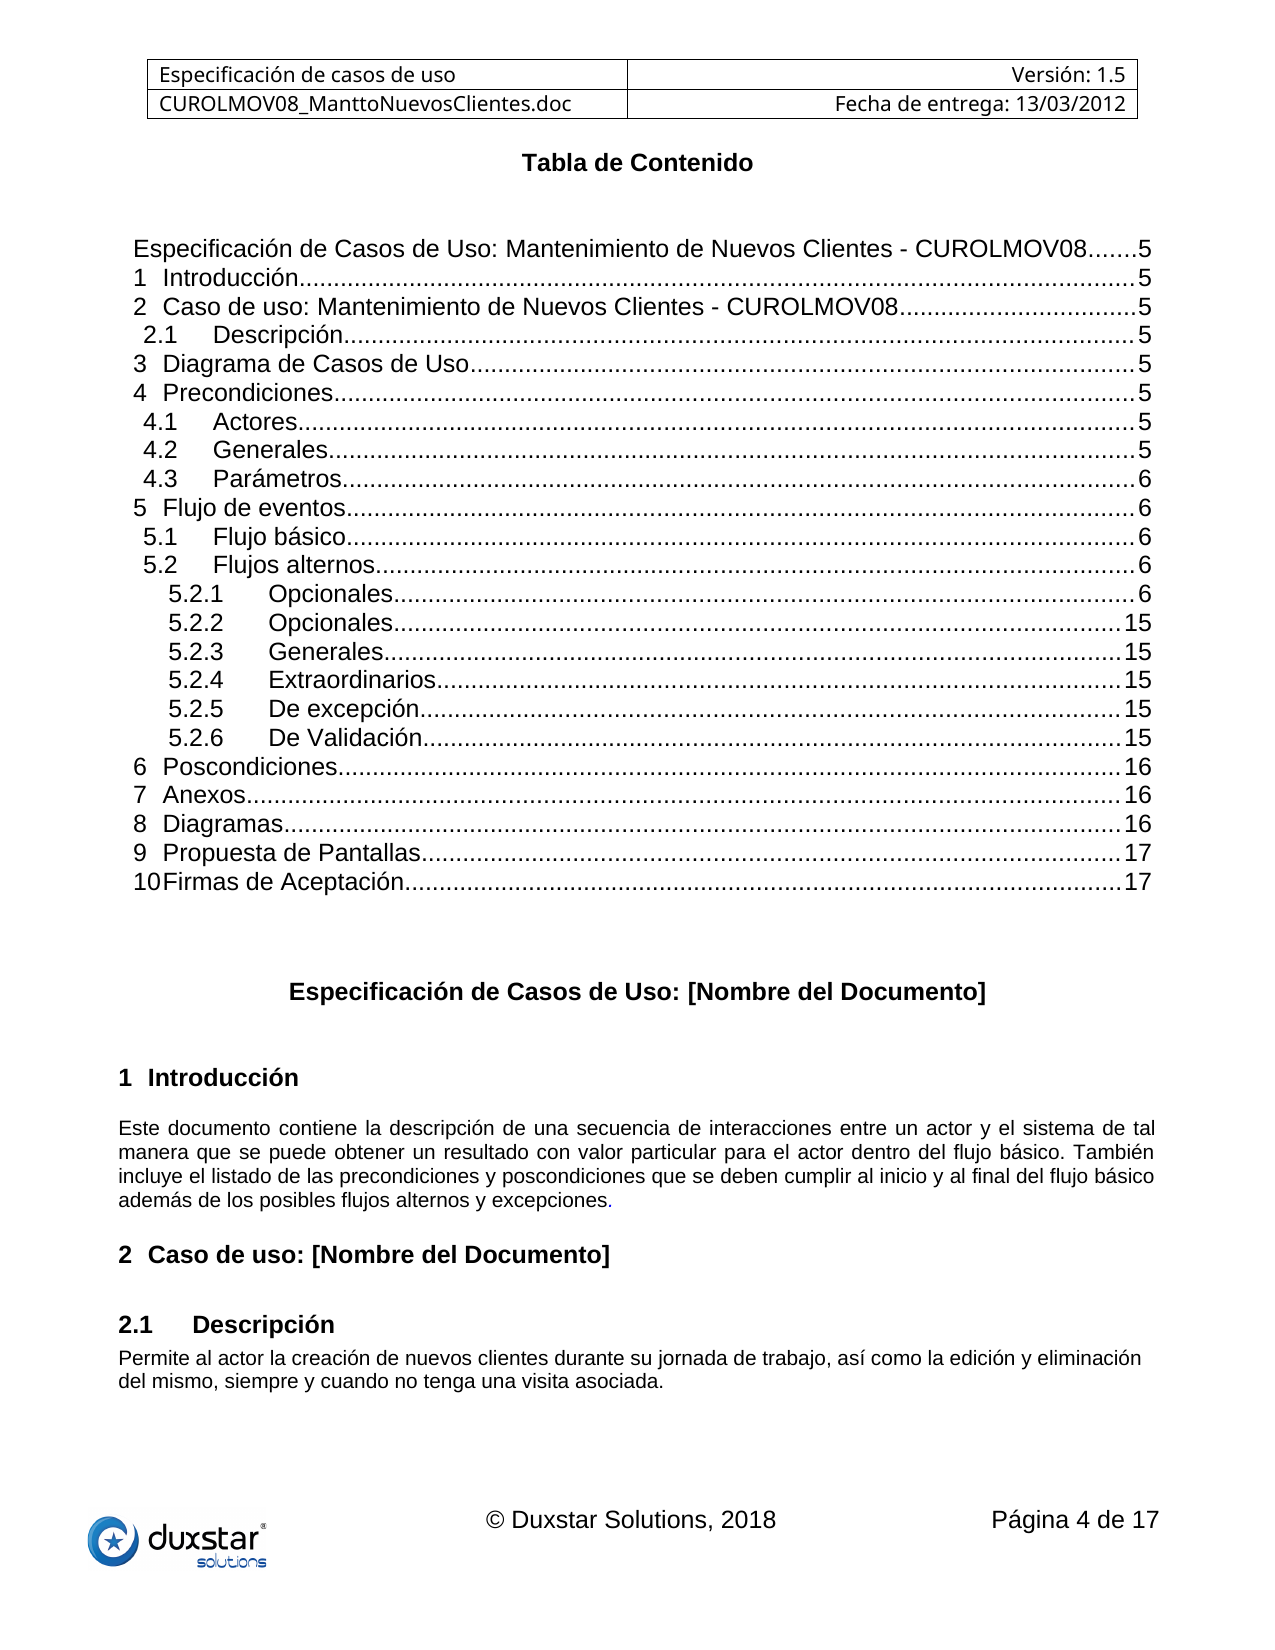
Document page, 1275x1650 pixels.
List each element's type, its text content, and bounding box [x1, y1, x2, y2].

text 4 Precondiciones 5 [133, 378, 1157, 407]
text 4.2 Generales 5 [143, 435, 1157, 464]
text 3 Diagrama de Casos de Uso 5 [133, 349, 1157, 378]
text 5.2.4 Extraordinarios 15 [168, 665, 1157, 694]
text 8 Diagramas 16 [133, 809, 1157, 838]
subtitle Caso de uso: Mantenimiento de Nuevos Clientes - CUROLMOV08 [118, 1240, 1157, 1269]
text 9 Propuesta de Pantallas 17 [133, 838, 1157, 867]
text 5.2.1 Opcionales 6 [168, 579, 1157, 608]
text 5.1 Flujo básico 6 [143, 522, 1157, 550]
text 10 Firmas de Aceptación 17 [133, 867, 1157, 895]
text 5 Flujo de eventos 6 [133, 493, 1157, 522]
text 4.3 Parámetros 6 [143, 464, 1157, 493]
text 1 Introducción 5 [133, 263, 1157, 292]
text Este documento contiene la descripción de una secuencia de interacciones entre un actor y el sistema de tal manera que se puede obtener un resultado con valor particular para el actor dentro del flujo básico. También incluye el listado de las precondiciones y poscondiciones que se deben cumplir al inicio y al final del flujo básico además de los posibles flujos alternos y excepciones. [118, 1116, 1157, 1212]
text 4.1 Actores 5 [143, 407, 1157, 435]
text 2.1 Descripción 5 [143, 320, 1157, 349]
text 2 Caso de uso: Mantenimiento de Nuevos Clientes - CUROLMOV08 5 [133, 292, 1157, 320]
text Permite al actor la creación de nuevos clientes durante su jornada de trabajo, así como la edición y eliminación del mismo, siempre y cuando no tenga una visita asociada. [118, 1345, 1157, 1393]
title Tabla de Contenido [118, 148, 1157, 177]
text 5.2.3 Generales 15 [168, 637, 1157, 665]
subtitle Descripción [118, 1310, 1157, 1339]
picture [87, 1507, 267, 1571]
text 5.2.5 De excepción 15 [168, 694, 1157, 723]
subtitle Introducción [118, 1063, 1157, 1092]
text 6 Poscondiciones 16 [133, 752, 1157, 780]
text 5.2.6 De Validación 15 [168, 723, 1157, 752]
subtitle Especificación de Casos de Uso: Mantenimiento de Nuevos Clientes - CUROLMOV08 [118, 977, 1157, 1006]
text Especificación de Casos de Uso: Mantenimiento de Nuevos Clientes - CUROLMOV08 5 [133, 234, 1157, 263]
text 5.2 Flujos alternos 6 [143, 550, 1157, 579]
text 7 Anexos 16 [133, 780, 1157, 809]
text 5.2.2 Opcionales 15 [168, 608, 1157, 637]
